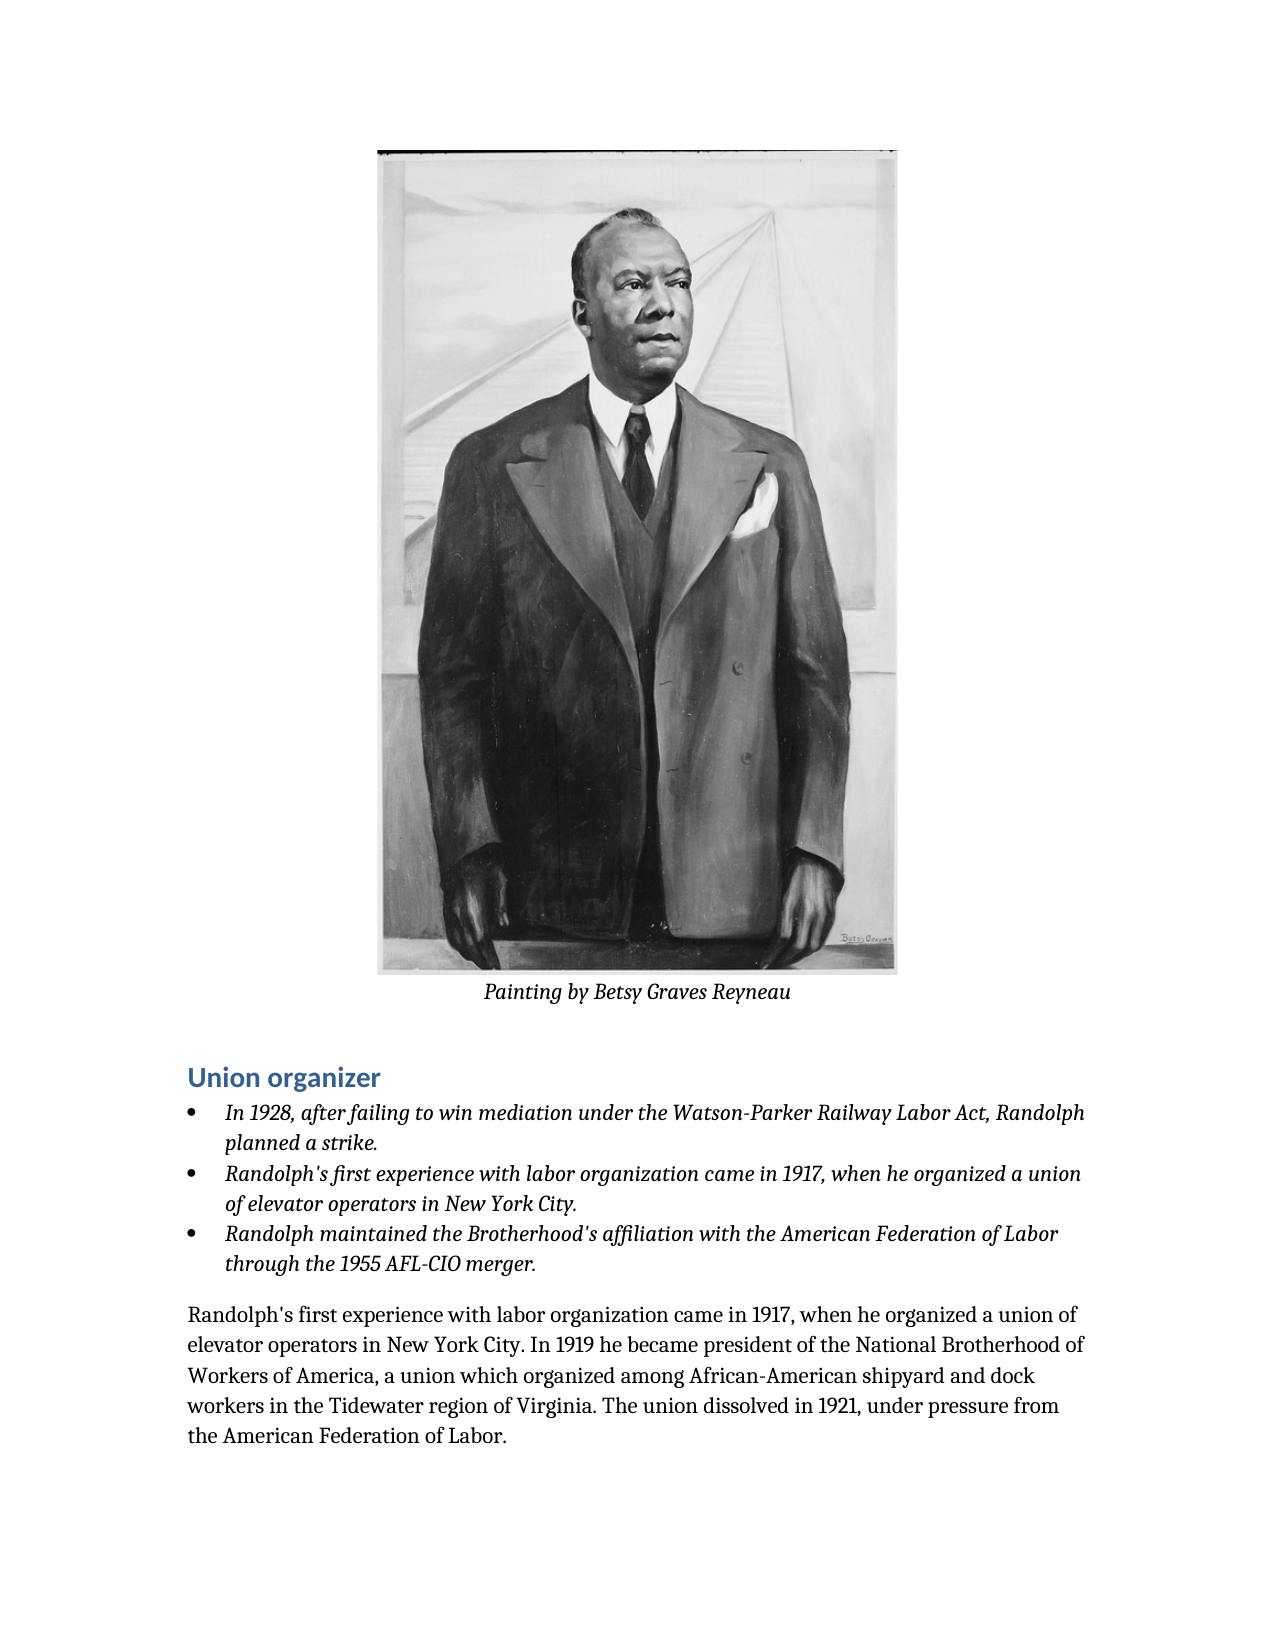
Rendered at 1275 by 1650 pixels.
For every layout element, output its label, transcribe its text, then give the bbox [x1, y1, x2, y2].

list Randolph's first experience with labor organization came in 1917, when he organized a union of elevator operators in New York City. [187, 1160, 1087, 1217]
list In 1928, after failing to win mediation under the Watson-Parker Railway Labor Act, Randolph planned a strike. [187, 1100, 1087, 1157]
list Randolph maintained the Brotherhood's affiliation with the American Federation of Labor through the 1955 AFL-CIO merger. [187, 1221, 1087, 1277]
picture [377, 150, 898, 975]
text Randolph's first experience with labor organization came in 1917, when he organized a union of elevator operators in New York City. In 1919 he became president of the National Brotherhood of Workers of America, a union which organized among African-American shipyard and dock workers in the Tidewater region of Virginia. The union dissolved in 1921, under pressure from the American Federation of Labor. [187, 1302, 1087, 1449]
subtitle Union organizer [187, 1059, 1087, 1095]
